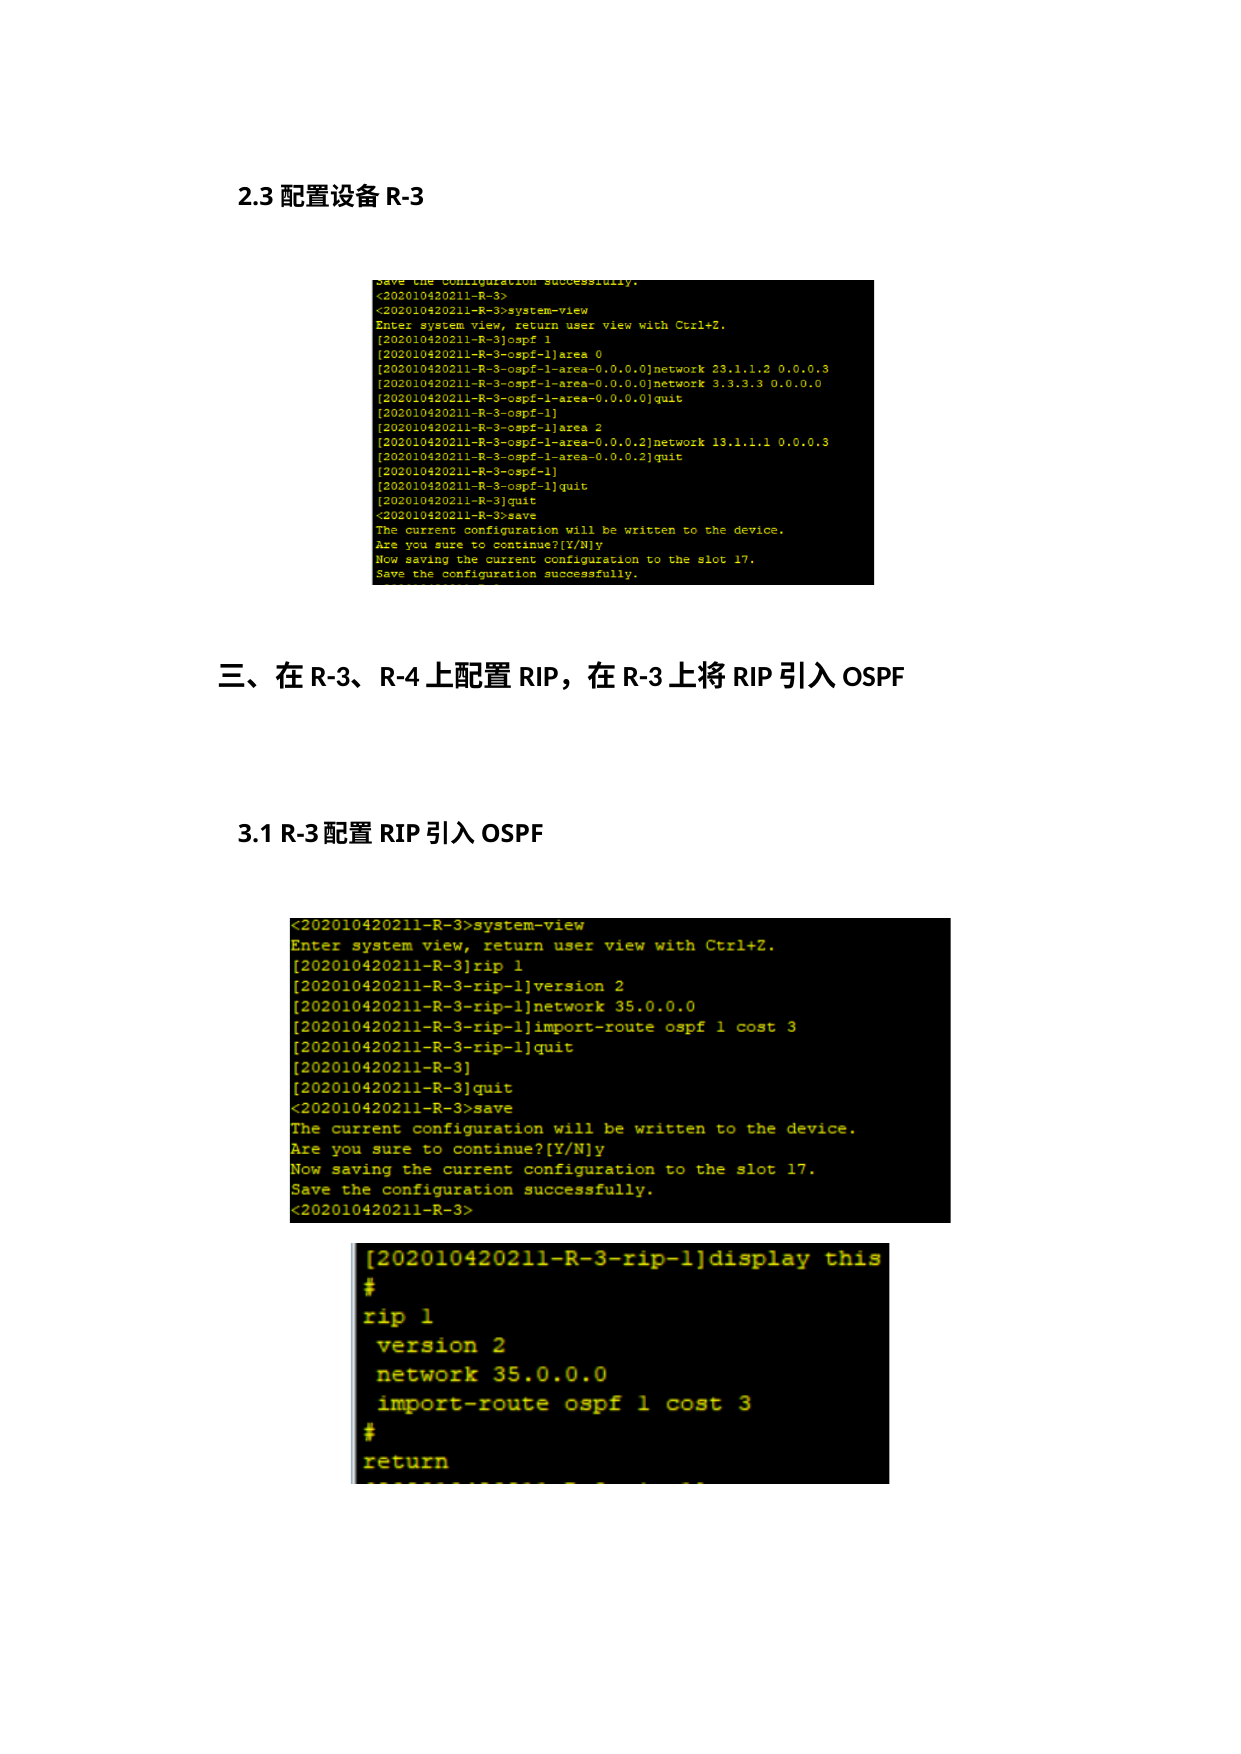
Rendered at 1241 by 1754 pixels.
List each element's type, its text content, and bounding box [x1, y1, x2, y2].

subtitle 3.1 R-3配置RIP引入OSPF [187, 799, 1053, 864]
picture [289, 918, 951, 1223]
subtitle 三、在R-3、R-4上配置RIP，在R-3上将RIP引入OSPF [187, 641, 1053, 706]
picture [371, 280, 875, 585]
picture [350, 1243, 890, 1484]
subtitle 2.3 配置设备R-3 [187, 162, 1053, 227]
